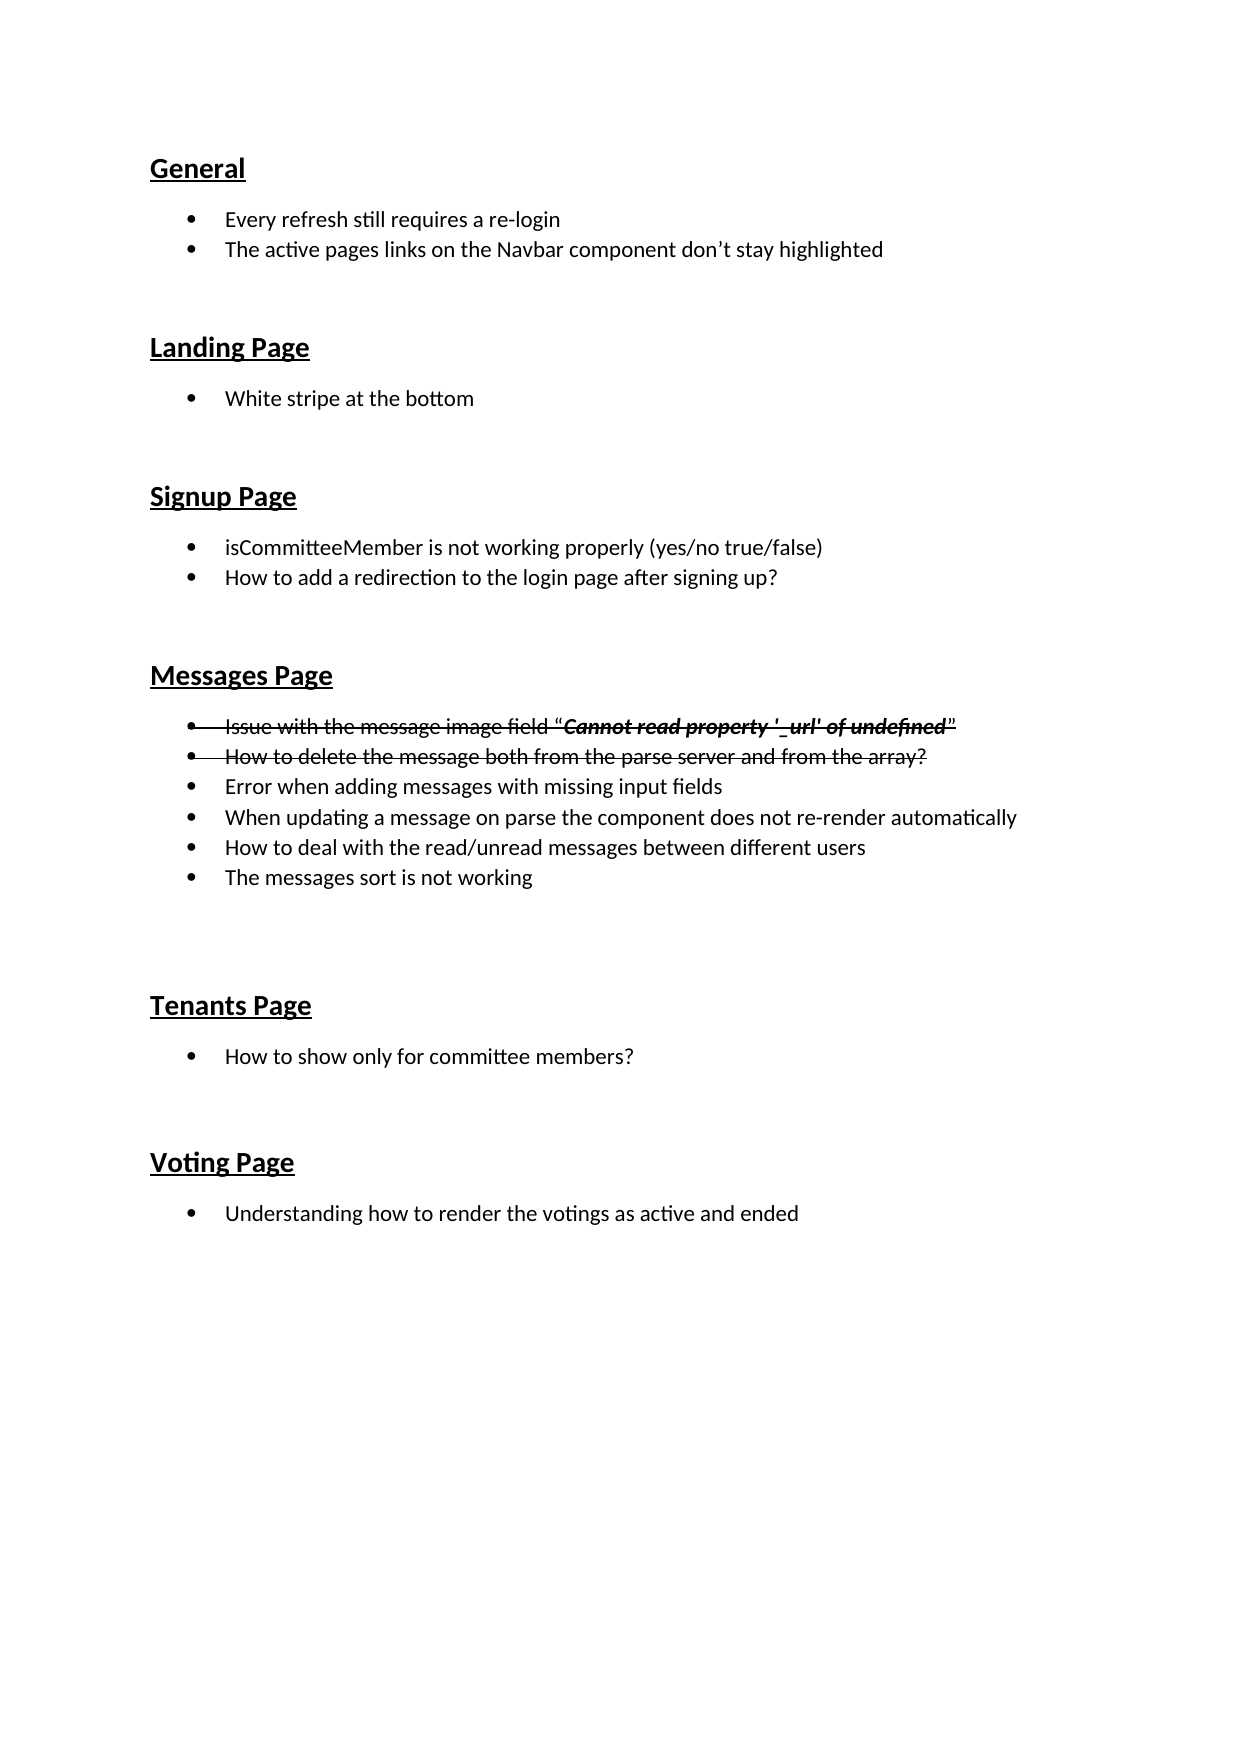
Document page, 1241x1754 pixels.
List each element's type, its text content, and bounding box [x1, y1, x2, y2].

text Voting Page [150, 1144, 1090, 1180]
list isCommitteeMember is not working properly (yes/no true/false) [187, 533, 1090, 561]
list White stripe at the bottom [187, 384, 1090, 412]
list The messages sort is not working [187, 863, 1090, 891]
list How to add a redirection to the login page after signing up? [187, 563, 1090, 591]
text Signup Page [150, 478, 1090, 513]
list Every refresh still requires a re-login [187, 205, 1090, 233]
list Understanding how to render the votings as active and ended [187, 1199, 1090, 1227]
text Tenants Page [150, 987, 1090, 1023]
list Error when adding messages with missing input fields [187, 772, 1090, 801]
list How to delete the message both from the parse server and from the array? [187, 742, 1090, 770]
text Messages Page [150, 657, 1090, 693]
list How to show only for committee members? [187, 1042, 1090, 1070]
list When updating a message on parse the component does not re-render automatically [187, 803, 1090, 831]
list The active pages links on the Navbar component don’t stay highlighted [187, 235, 1090, 263]
text Landing Page [150, 329, 1090, 365]
text General [150, 150, 1090, 186]
list How to deal with the read/unread messages between different users [187, 833, 1090, 861]
list Issue with the message image field “Cannot read property '_url' of undefined” [187, 712, 1090, 740]
